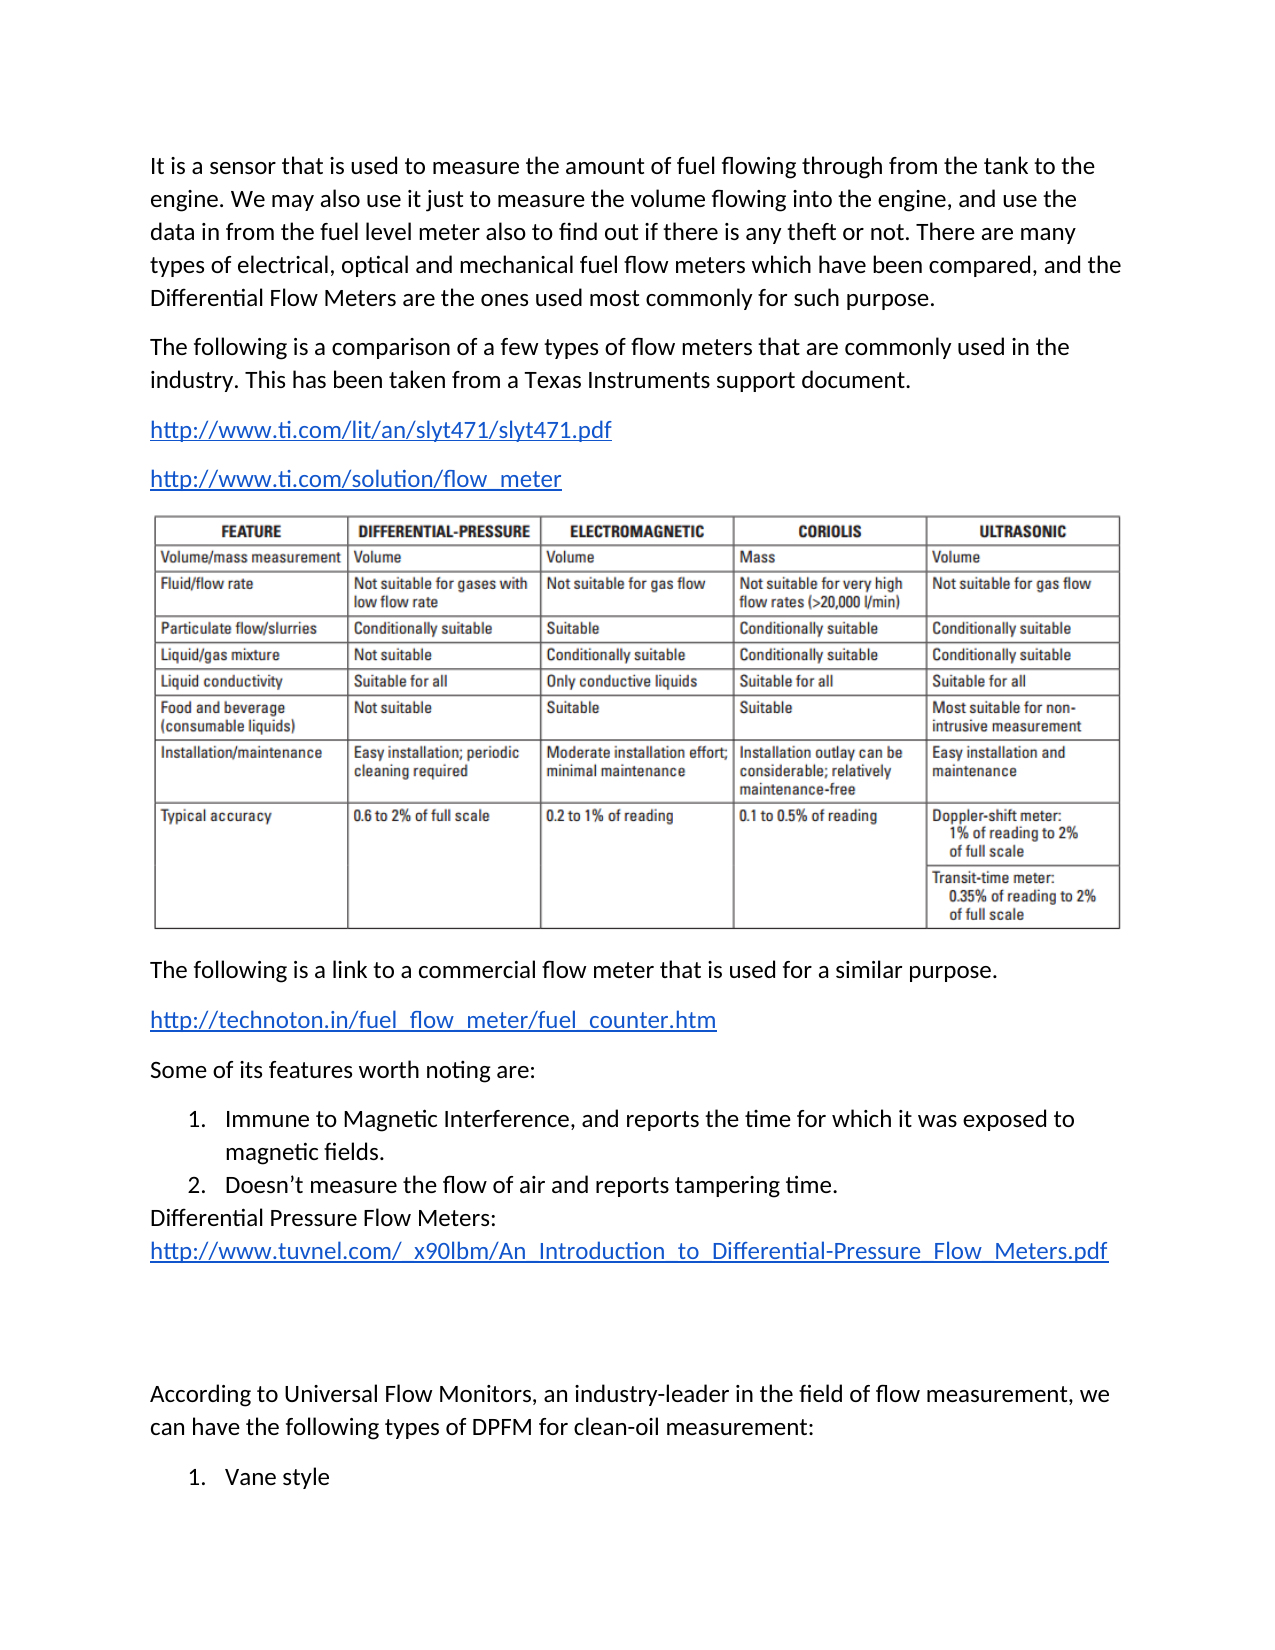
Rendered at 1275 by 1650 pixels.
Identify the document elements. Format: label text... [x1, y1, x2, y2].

text According to Universal Flow Monitors, an industry-leader in the field of flow measurement, we can have the following types of DPFM for clean-oil measurement: [150, 1378, 1125, 1442]
list Doesn’t measure the flow of air and reports tampering time. [187, 1169, 1125, 1200]
text Some of its features worth noting are: [150, 1054, 1125, 1084]
text http://www.ti.com/solution/flow_meter [150, 463, 1125, 494]
list Immune to Magnetic Interference, and reports the time for which it was exposed to magnetic fields. [187, 1103, 1125, 1167]
text Differential Pressure Flow Meters: http://www.tuvnel.com/_x90lbm/An_Introduction_to_Differential-Pressure_Flow_Meters.pdf [150, 1202, 1125, 1266]
text It is a sensor that is used to measure the amount of fuel flowing through from the tank to the engine. We may also use it just to measure the volume flowing into the engine, and use the data in from the fuel level meter also to find out if there is any theft or not. There are many types of electrical, optical and mechanical fuel flow meters which have been compared, and the Differential Flow Meters are the ones used most commonly for such purpose. [150, 150, 1125, 312]
text The following is a comparison of a few types of flow meters that are commonly used in the industry. This has been taken from a Texas Instruments support document. [150, 331, 1125, 395]
text http://www.ti.com/lit/an/slyt471/slyt471.pdf [150, 414, 1125, 444]
text The following is a link to a commercial flow meter that is used for a similar purpose. [150, 955, 1125, 985]
list Vane style [187, 1461, 1125, 1491]
picture [150, 512, 1125, 936]
text http://technoton.in/fuel_flow_meter/fuel_counter.htm [150, 1004, 1125, 1035]
